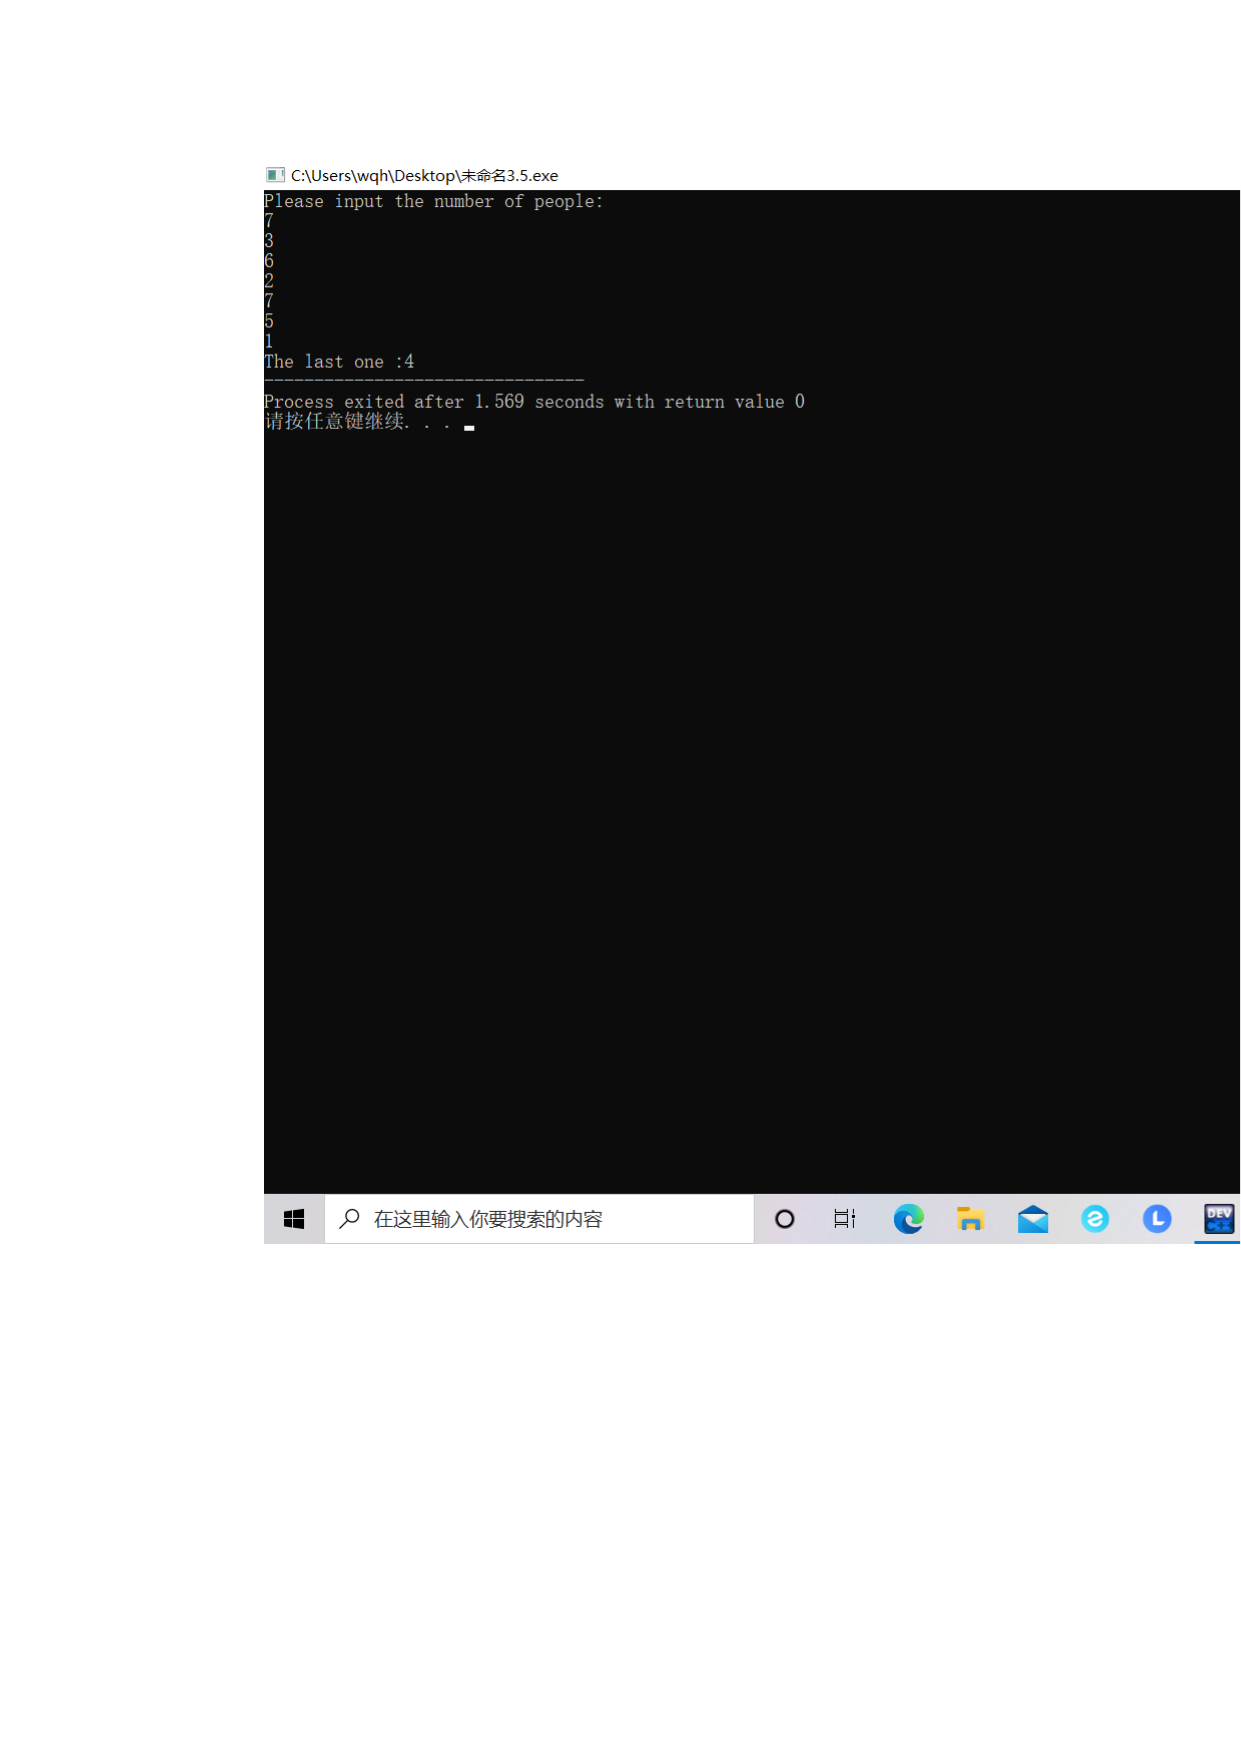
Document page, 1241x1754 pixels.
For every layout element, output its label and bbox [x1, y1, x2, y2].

picture [264, 162, 1241, 1244]
